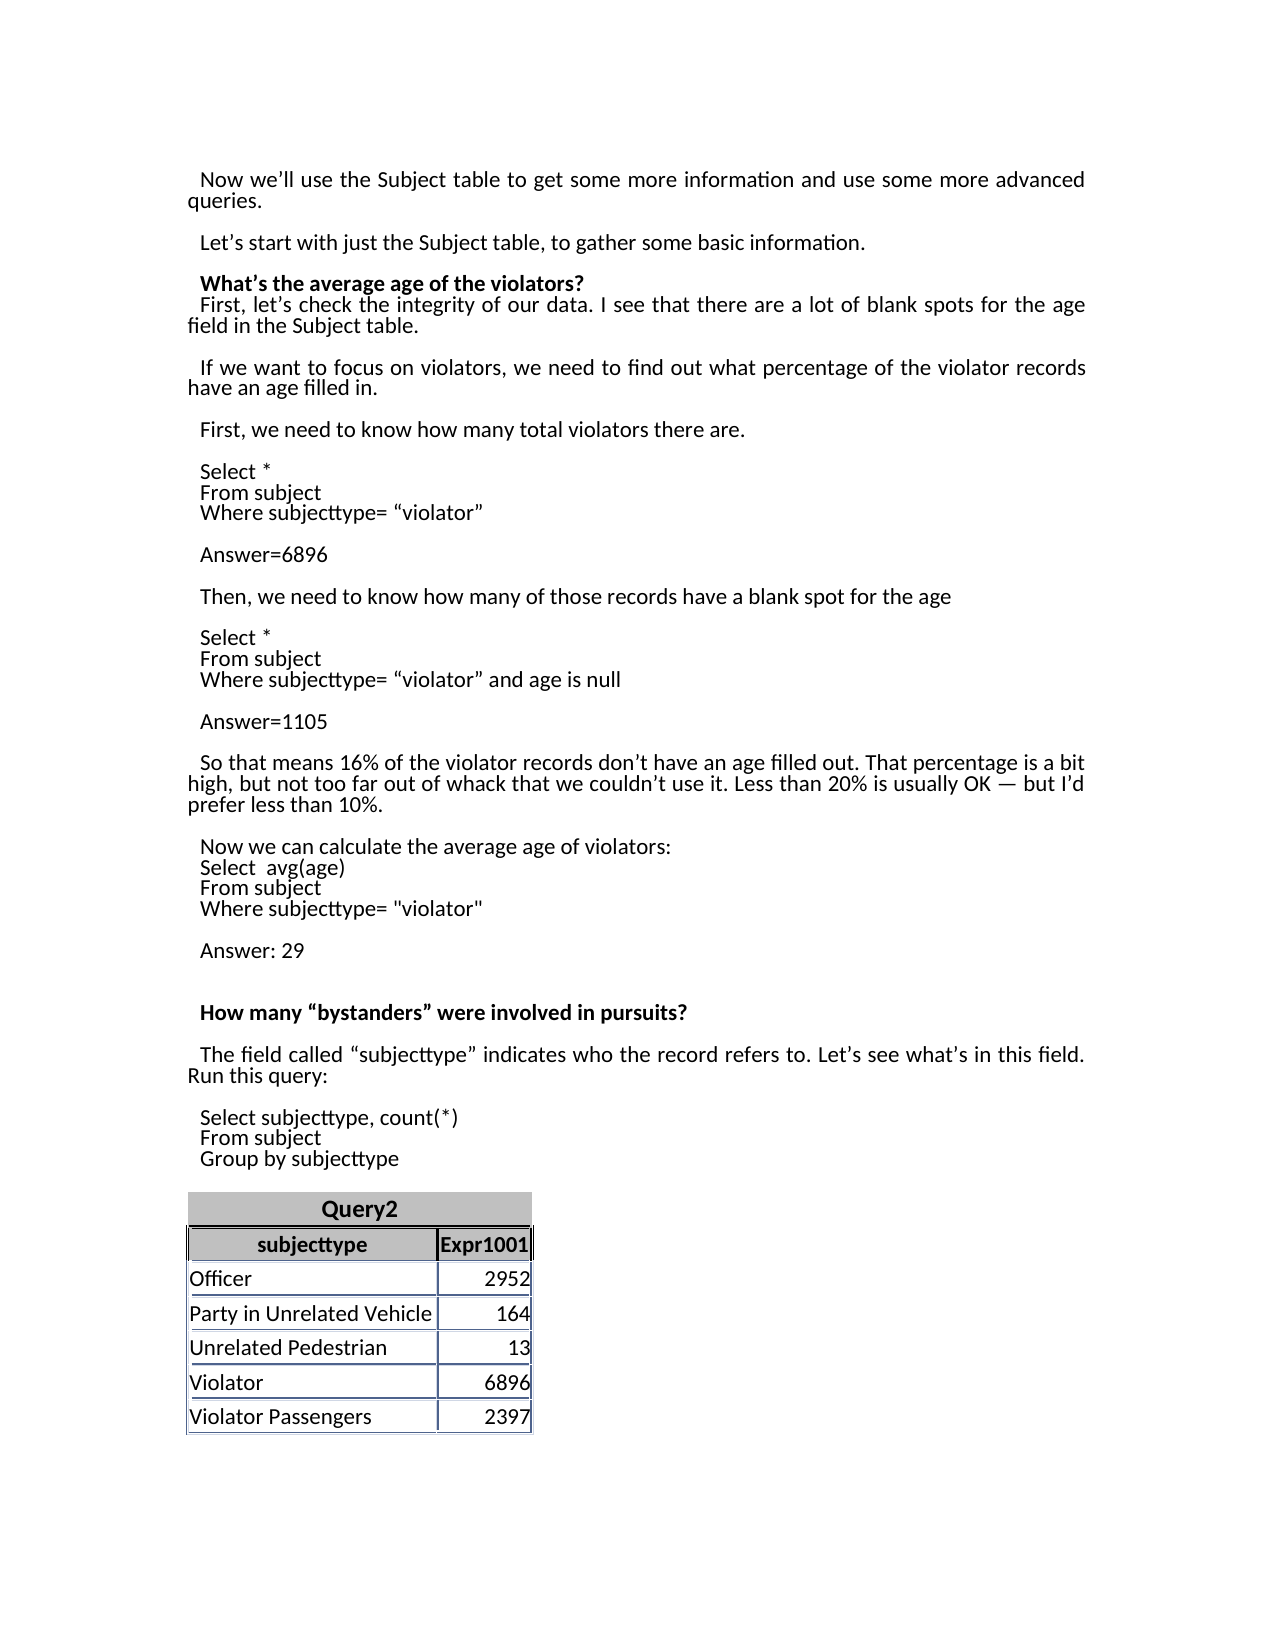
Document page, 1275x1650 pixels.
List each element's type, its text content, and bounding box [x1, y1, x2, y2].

text First, we need to know how many total violators there are. [187, 421, 1087, 442]
text From subject [187, 879, 1087, 900]
table_cell Violator [188, 1363, 436, 1397]
text Select avg(age) [187, 858, 1087, 879]
text From subject [187, 1129, 1087, 1150]
text First, let’s check the integrity of our data. I see that there are a lot of blank spots for the age field in the Subject table. [187, 296, 1087, 337]
text Select * [187, 462, 1087, 483]
text Then, we need to know how many of those records have a blank spot for the age [187, 587, 1087, 608]
text Select * [187, 629, 1087, 650]
text Answer: 29 [187, 942, 1087, 962]
text From subject [187, 483, 1087, 504]
text Where subjecttype= "violator" [187, 900, 1087, 921]
table_cell 13 [439, 1329, 531, 1363]
table_cell subjecttype [188, 1225, 436, 1260]
table_cell 2397 [437, 1397, 531, 1432]
table_cell 2952 [437, 1260, 532, 1294]
table_header Query2 [188, 1192, 532, 1225]
text Let’s start with just the Subject table, to gather some basic information. [187, 233, 1087, 254]
table_cell 6896 [439, 1363, 532, 1397]
text How many “bystanders” were involved in pursuits? [187, 1004, 1087, 1025]
text Now we’ll use the Subject table to get some more information and use some more advanced queries. [187, 171, 1087, 212]
text Select subjecttype, count(*) [187, 1108, 1087, 1129]
text If we want to focus on violators, we need to find out what percentage of the violator records have an age filled in. [187, 358, 1087, 400]
table_cell Expr1001 [439, 1225, 532, 1260]
text What’s the average age of the violators? [187, 275, 1087, 296]
table_cell Violator Passengers [189, 1397, 437, 1432]
table_cell Officer [188, 1260, 437, 1294]
text From subject [187, 650, 1087, 671]
text The field called “subjecttype” indicates who the record refers to. Let’s see what’s in this field. Run this query: [187, 1046, 1087, 1087]
text Group by subjecttype [187, 1150, 1087, 1171]
text Now we can calculate the average age of violators: [187, 837, 1087, 858]
text Where subjecttype= “violator” and age is null [187, 671, 1087, 692]
text Answer=1105 [187, 712, 1087, 733]
table_cell Unrelated Pedestrian [189, 1329, 436, 1363]
text Where subjecttype= “violator” [187, 504, 1087, 525]
table_cell 164 [439, 1294, 531, 1328]
text Answer=6896 [187, 546, 1087, 567]
table_cell Party in Unrelated Vehicle [189, 1294, 436, 1328]
text So that means 16% of the violator records don’t have an age filled out. That percentage is a bit high, but not too far out of whack that we couldn’t use it. Less than 20% is usually OK — but I’d prefer less than 10%. [187, 754, 1087, 817]
